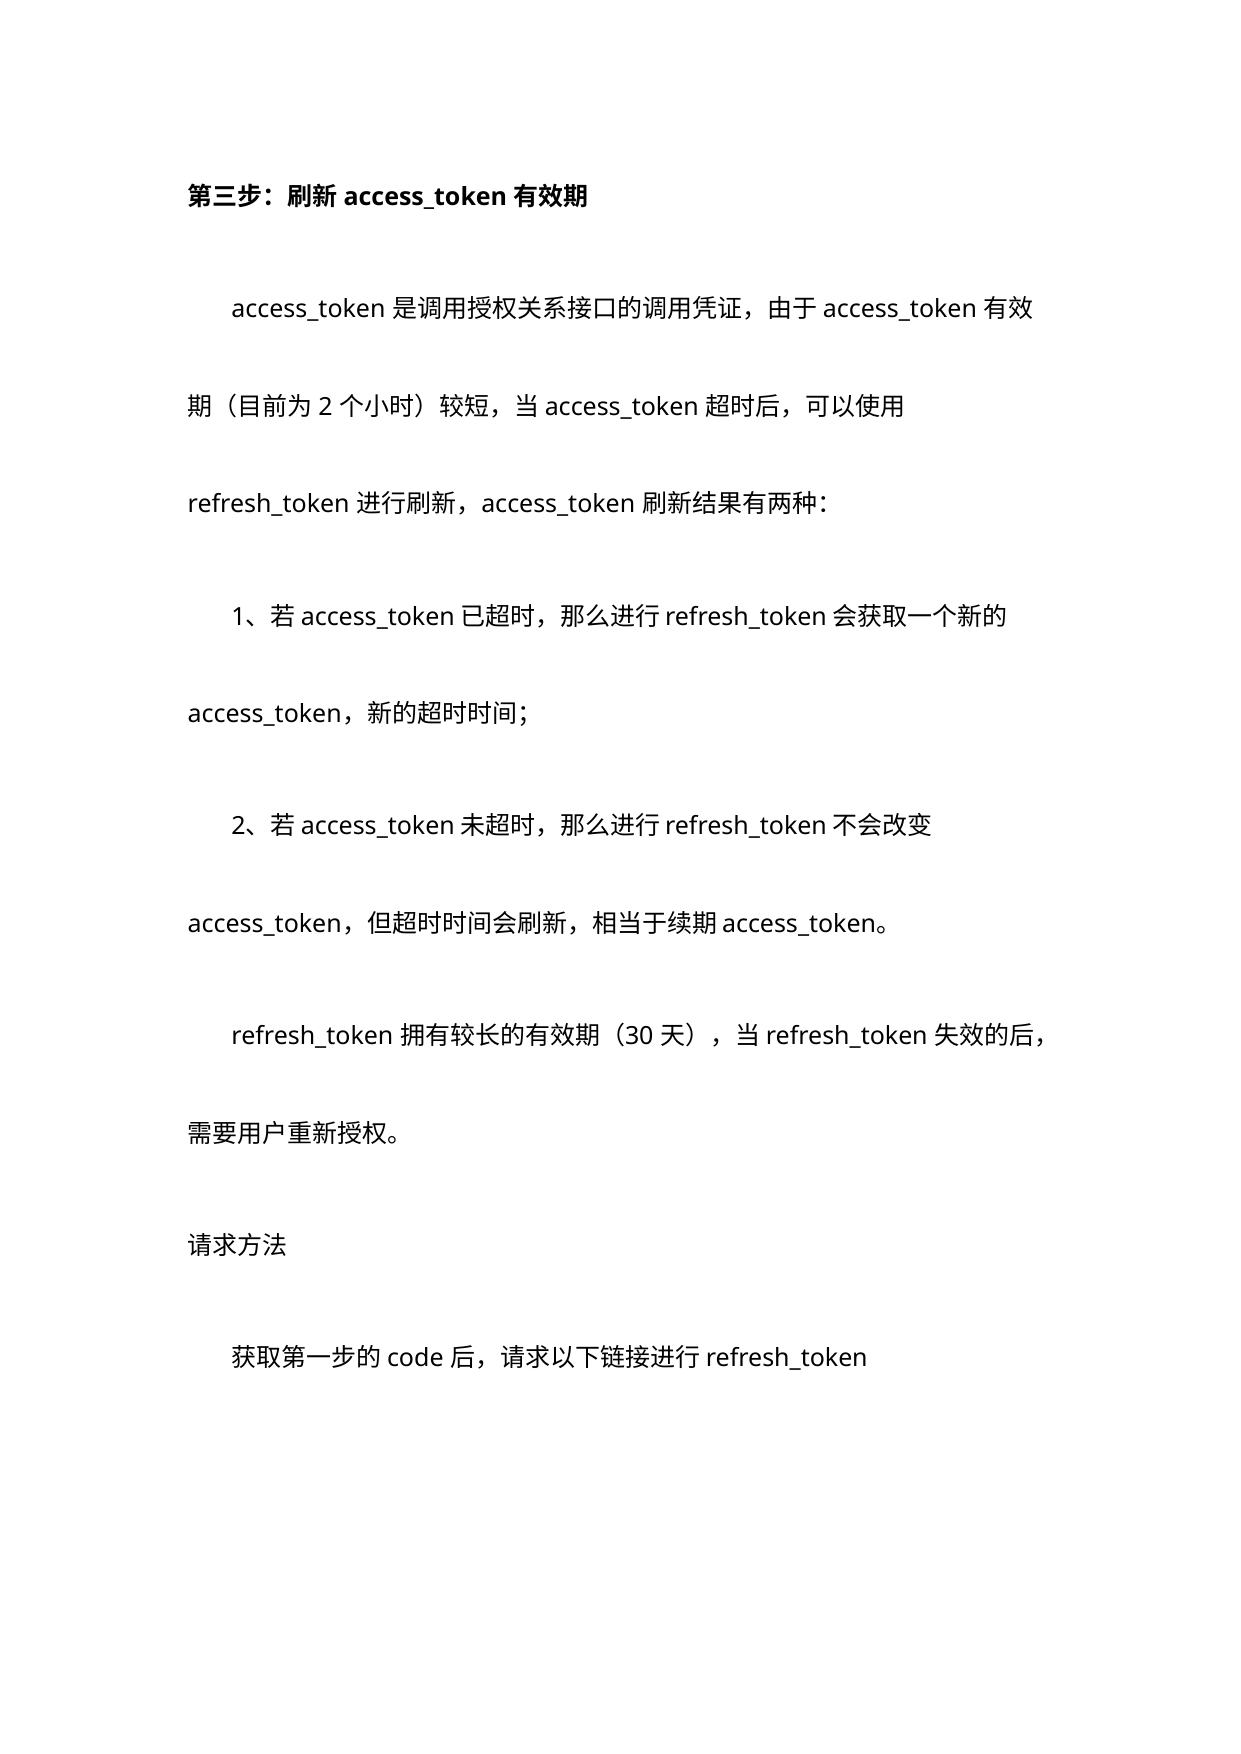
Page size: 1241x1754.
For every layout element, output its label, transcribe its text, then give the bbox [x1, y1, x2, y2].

text 请求方法 [187, 1211, 1053, 1276]
text 2、若access_token未超时，那么进行refresh_token不会改变access_token，但超时时间会刷新，相当于续期access_token。 [187, 791, 1053, 954]
text 获取第一步的 code 后，请求以下链接进行 refresh_token [187, 1323, 1053, 1388]
text access_token 是调用授权关系接口的调用凭证，由于 access_token 有效期（目前为 2 个小时）较短，当 access_token 超时后，可以使用 refresh_token 进行刷新，access_token 刷新结果有两种： [187, 274, 1053, 534]
subtitle 第三步：刷新 access_token 有效期 [187, 162, 1053, 227]
text refresh_token 拥有较长的有效期（30 天），当 refresh_token 失效的后，需要用户重新授权。 [187, 1001, 1053, 1164]
text 1、若access_token已超时，那么进行refresh_token会获取一个新的access_token，新的超时时间； [187, 582, 1053, 744]
